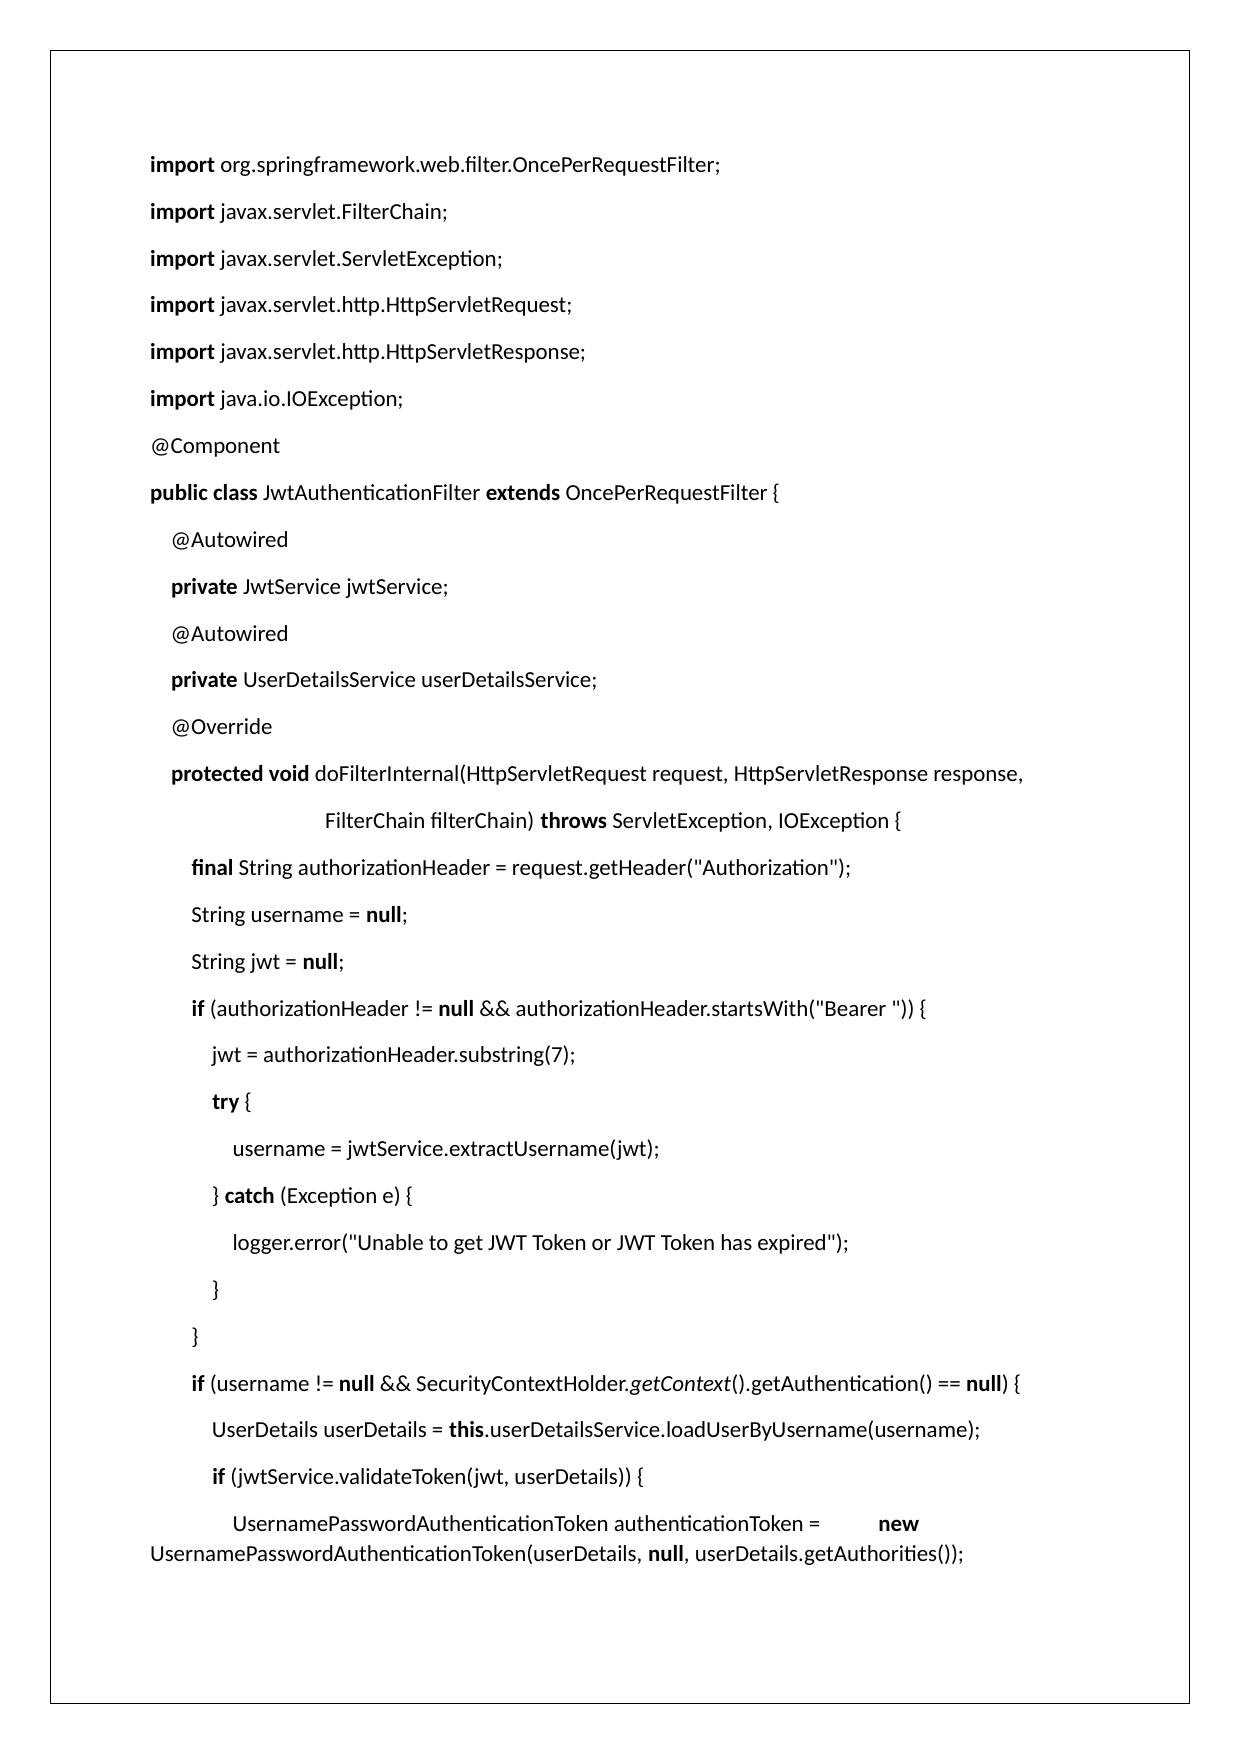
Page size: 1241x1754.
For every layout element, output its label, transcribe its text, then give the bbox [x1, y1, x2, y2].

text final String authorizationHeader = request.getHeader("Authorization"); [150, 853, 1090, 881]
text } [150, 1322, 1090, 1350]
text protected void doFilterInternal(HttpServletRequest request, HttpServletResponse response, [150, 759, 1090, 787]
text String jwt = null; [150, 947, 1090, 975]
text UsernamePasswordAuthenticationToken authenticationToken = new UsernamePasswordAuthenticationToken(userDetails, null, userDetails.getAuthorities()); [150, 1509, 1090, 1568]
text jwt = authorizationHeader.substring(7); [150, 1041, 1090, 1069]
text import javax.servlet.FilterChain; [150, 197, 1090, 225]
text import java.io.IOException; [150, 384, 1090, 412]
text import javax.servlet.ServletException; [150, 244, 1090, 272]
text private UserDetailsService userDetailsService; [150, 666, 1090, 694]
text private JwtService jwtService; [150, 572, 1090, 600]
text @Component [150, 431, 1090, 459]
text } catch (Exception e) { [150, 1181, 1090, 1209]
text @Override [150, 712, 1090, 741]
text public class JwtAuthenticationFilter extends OncePerRequestFilter { [150, 478, 1090, 506]
text import javax.servlet.http.HttpServletRequest; [150, 291, 1090, 319]
text FilterChain filterChain) throws ServletException, IOException { [150, 806, 1090, 834]
text } [150, 1275, 1090, 1303]
text import javax.servlet.http.HttpServletResponse; [150, 337, 1090, 366]
text import org.springframework.web.filter.OncePerRequestFilter; [150, 150, 1090, 178]
text @Autowired [150, 525, 1090, 553]
text logger.error("Unable to get JWT Token or JWT Token has expired"); [150, 1228, 1090, 1256]
text try { [150, 1087, 1090, 1116]
text if (authorizationHeader != null && authorizationHeader.startsWith("Bearer ")) { [150, 994, 1090, 1022]
text String username = null; [150, 900, 1090, 928]
text @Autowired [150, 619, 1090, 647]
text username = jwtService.extractUsername(jwt); [150, 1134, 1090, 1162]
text if (jwtService.validateToken(jwt, userDetails)) { [150, 1462, 1090, 1491]
text UserDetails userDetails = this.userDetailsService.loadUserByUsername(username); [150, 1416, 1090, 1444]
text if (username != null && SecurityContextHolder.getContext().getAuthentication() == null) { [150, 1369, 1090, 1397]
